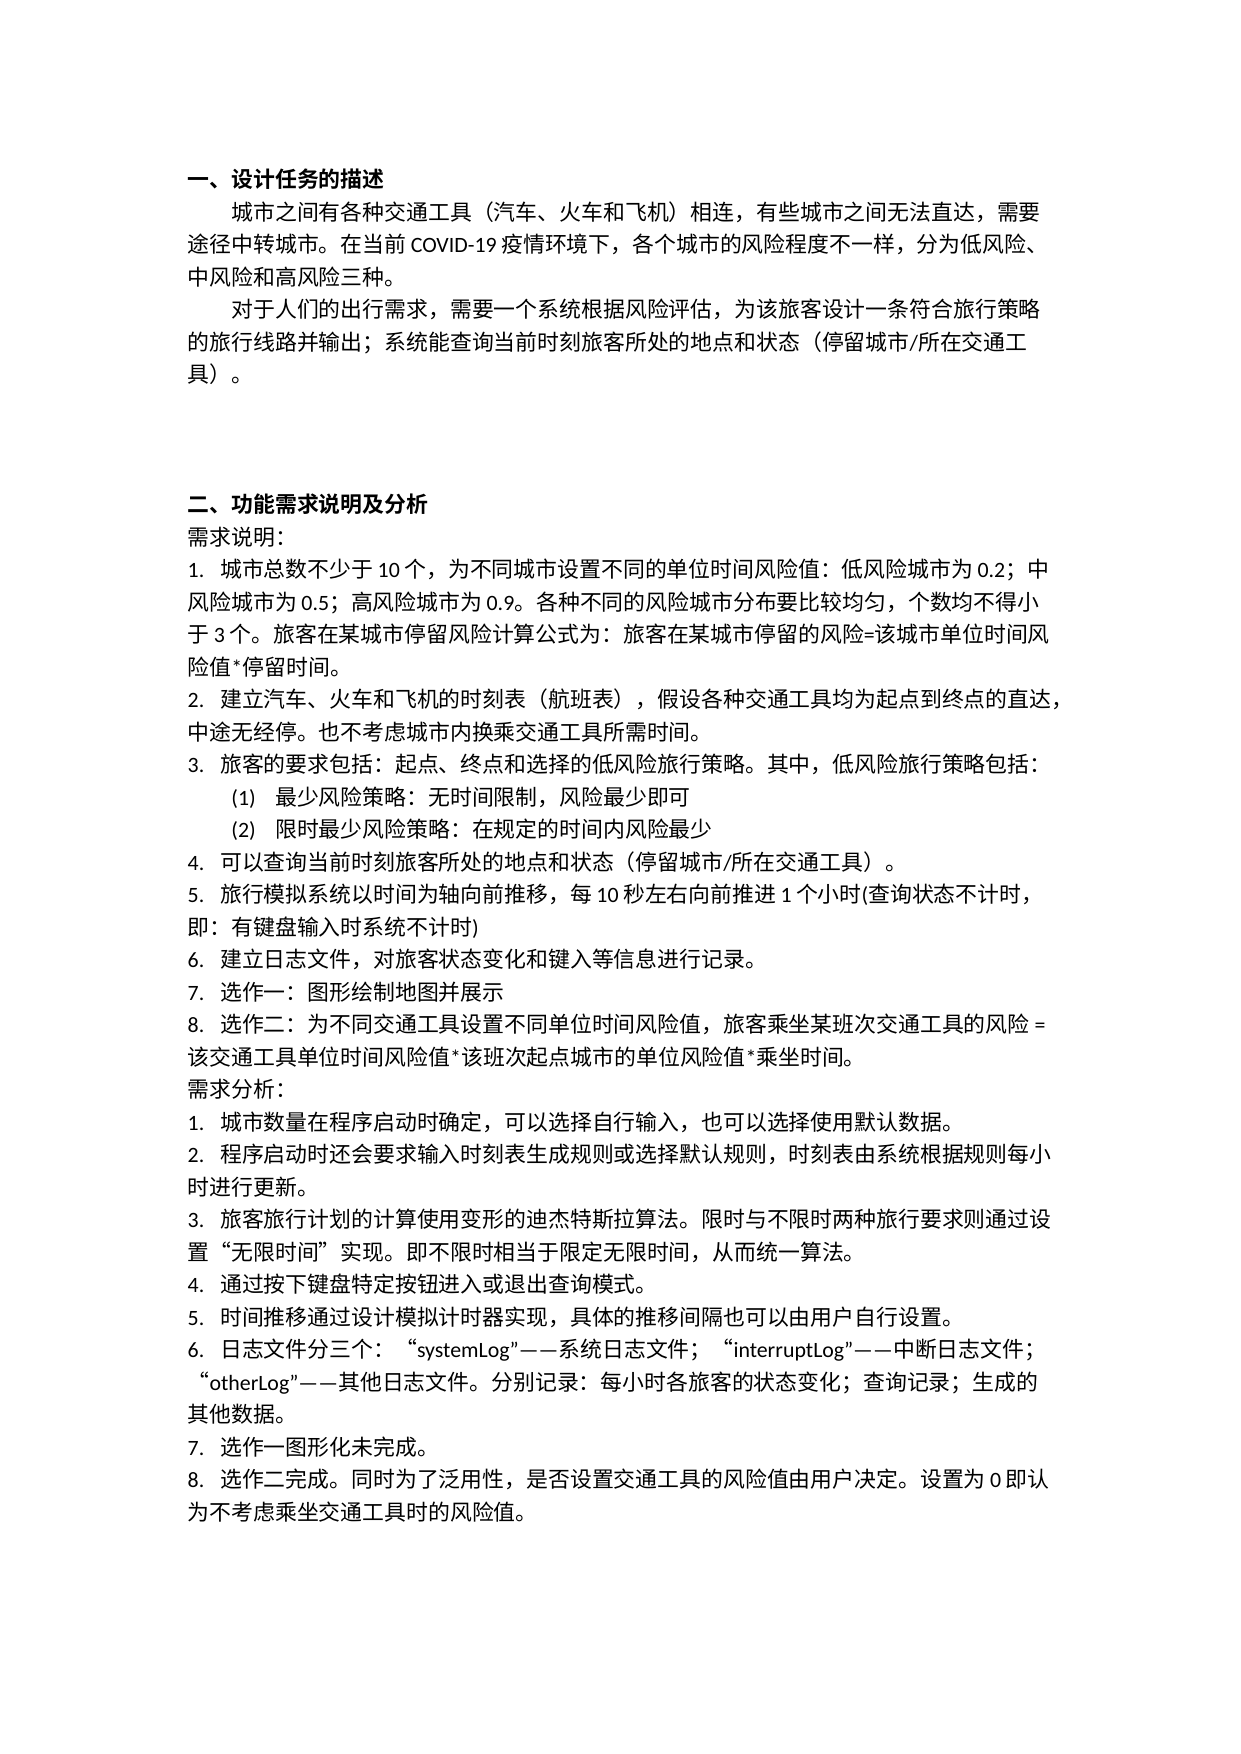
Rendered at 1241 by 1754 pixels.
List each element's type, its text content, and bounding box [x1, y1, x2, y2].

list 旅客的要求包括：起点、终点和选择的低风险旅行策略。其中，低风险旅行策略包括： [187, 747, 1053, 779]
list 程序启动时还会要求输入时刻表生成规则或选择默认规则，时刻表由系统根据规则每小时进行更新。 [187, 1137, 1053, 1202]
list 设计任务的描述 [187, 162, 1053, 194]
list 日志文件分三个：“systemLog”——系统日志文件；“interruptLog”——中断日志文件；“otherLog”——其他日志文件。分别记录：每小时各旅客的状态变化；查询记录；生成的其他数据。 [187, 1332, 1053, 1429]
list 旅客旅行计划的计算使用变形的迪杰特斯拉算法。限时与不限时两种旅行要求则通过设置“无限时间”实现。即不限时相当于限定无限时间，从而统一算法。 [187, 1202, 1053, 1267]
list 时间推移通过设计模拟计时器实现，具体的推移间隔也可以由用户自行设置。 [187, 1299, 1053, 1332]
list 选作一：图形绘制地图并展示 [187, 974, 1053, 1007]
list 功能需求说明及分析 [187, 487, 1053, 519]
list 城市之间有各种交通工具（汽车、火车和飞机）相连，有些城市之间无法直达，需要途径中转城市。在当前COVID-19疫情环境下，各个城市的风险程度不一样，分为低风险、中风险和高风险三种。 [187, 194, 1053, 292]
list 可以查询当前时刻旅客所处的地点和状态（停留城市/所在交通工具）。 [187, 844, 1053, 877]
list 选作二完成。同时为了泛用性，是否设置交通工具的风险值由用户决定。设置为0即认为不考虑乘坐交通工具时的风险值。 [187, 1462, 1053, 1527]
list 选作二：为不同交通工具设置不同单位时间风险值，旅客乘坐某班次交通工具的风险 = 该交通工具单位时间风险值*该班次起点城市的单位风险值*乘坐时间。 [187, 1007, 1053, 1072]
list 建立汽车、火车和飞机的时刻表（航班表），假设各种交通工具均为起点到终点的直达，中途无经停。也不考虑城市内换乘交通工具所需时间。 [187, 682, 1053, 747]
list 城市总数不少于10个，为不同城市设置不同的单位时间风险值：低风险城市为0.2；中风险城市为0.5；高风险城市为0.9。各种不同的风险城市分布要比较均匀，个数均不得小于3个。旅客在某城市停留风险计算公式为：旅客在某城市停留的风险=该城市单位时间风险值*停留时间。 [187, 552, 1053, 682]
list 需求说明： [187, 519, 1053, 552]
list 旅行模拟系统以时间为轴向前推移，每10秒左右向前推进1个小时(查询状态不计时，即：有键盘输入时系统不计时) [187, 877, 1053, 942]
list 限时最少风险策略：在规定的时间内风险最少 [231, 812, 1053, 844]
list 需求分析： [187, 1072, 1053, 1104]
list 对于人们的出行需求，需要一个系统根据风险评估，为该旅客设计一条符合旅行策略的旅行线路并输出；系统能查询当前时刻旅客所处的地点和状态（停留城市/所在交通工具）。 [187, 292, 1053, 389]
list 建立日志文件，对旅客状态变化和键入等信息进行记录。 [187, 942, 1053, 974]
list 通过按下键盘特定按钮进入或退出查询模式。 [187, 1267, 1053, 1299]
list 城市数量在程序启动时确定，可以选择自行输入，也可以选择使用默认数据。 [187, 1104, 1053, 1137]
list 选作一图形化未完成。 [187, 1429, 1053, 1462]
list 最少风险策略：无时间限制，风险最少即可 [231, 779, 1053, 812]
